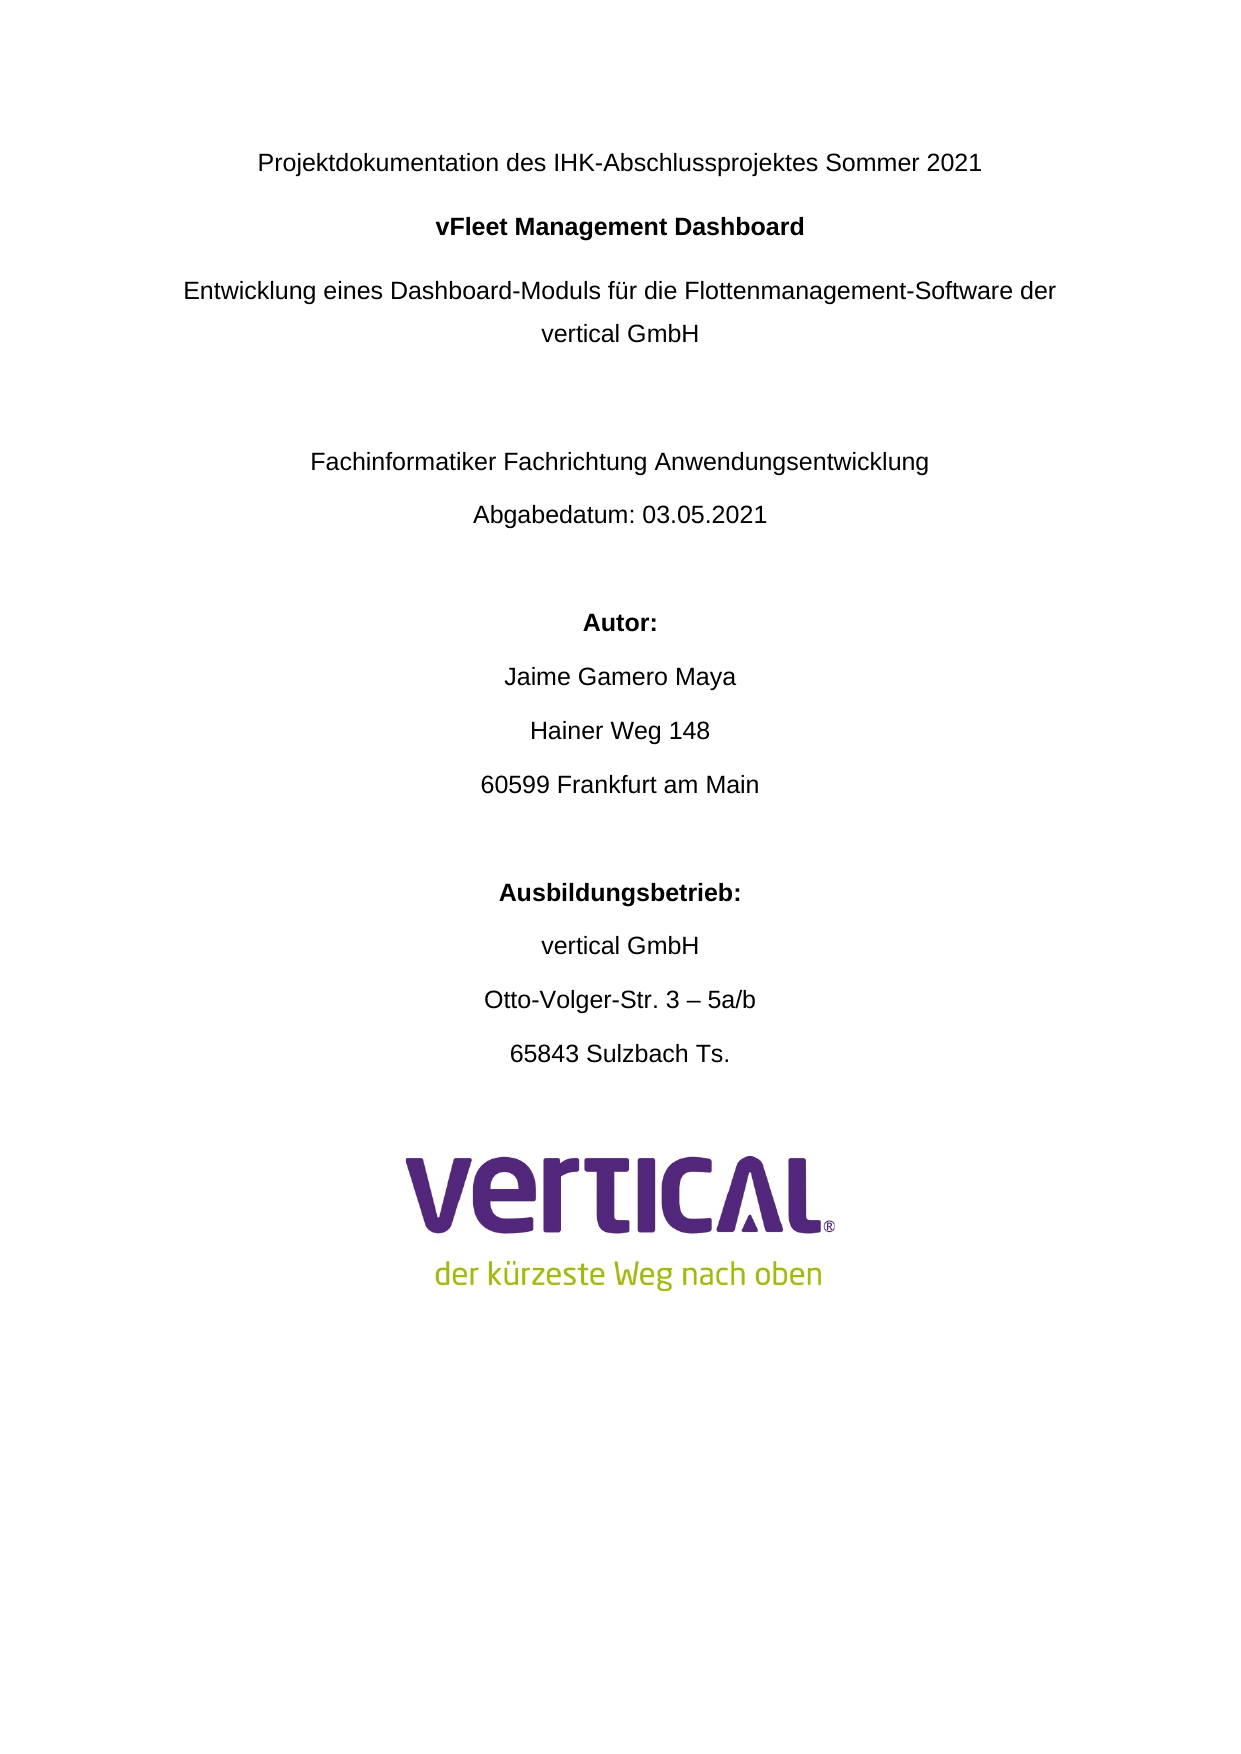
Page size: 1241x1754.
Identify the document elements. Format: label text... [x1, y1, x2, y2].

text Otto-Volger-Str. 3 – 5a/b [148, 985, 1092, 1014]
text Autor: [148, 608, 1092, 637]
picture [405, 1156, 835, 1291]
text Jaime Gamero Maya [148, 662, 1092, 691]
text Projektdokumentation des IHK-Abschlussprojektes Sommer 2021 [148, 148, 1092, 176]
text Entwicklung eines Dashboard-Moduls für die Flottenmanagement-Software der vertical GmbH [148, 276, 1092, 347]
text 60599 Frankfurt am Main [148, 770, 1092, 798]
text Fachinformatiker Fachrichtung Anwendungsentwicklung [148, 447, 1092, 475]
text vertical GmbH [148, 931, 1092, 960]
text Ausbildungsbetrieb: [148, 877, 1092, 906]
text Hainer Weg 148 [148, 716, 1092, 745]
text Abgabedatum: 03.05.2021 [148, 501, 1092, 529]
text vFleet Management Dashboard [148, 212, 1092, 240]
text 65843 Sulzbach Ts. [148, 1039, 1092, 1068]
